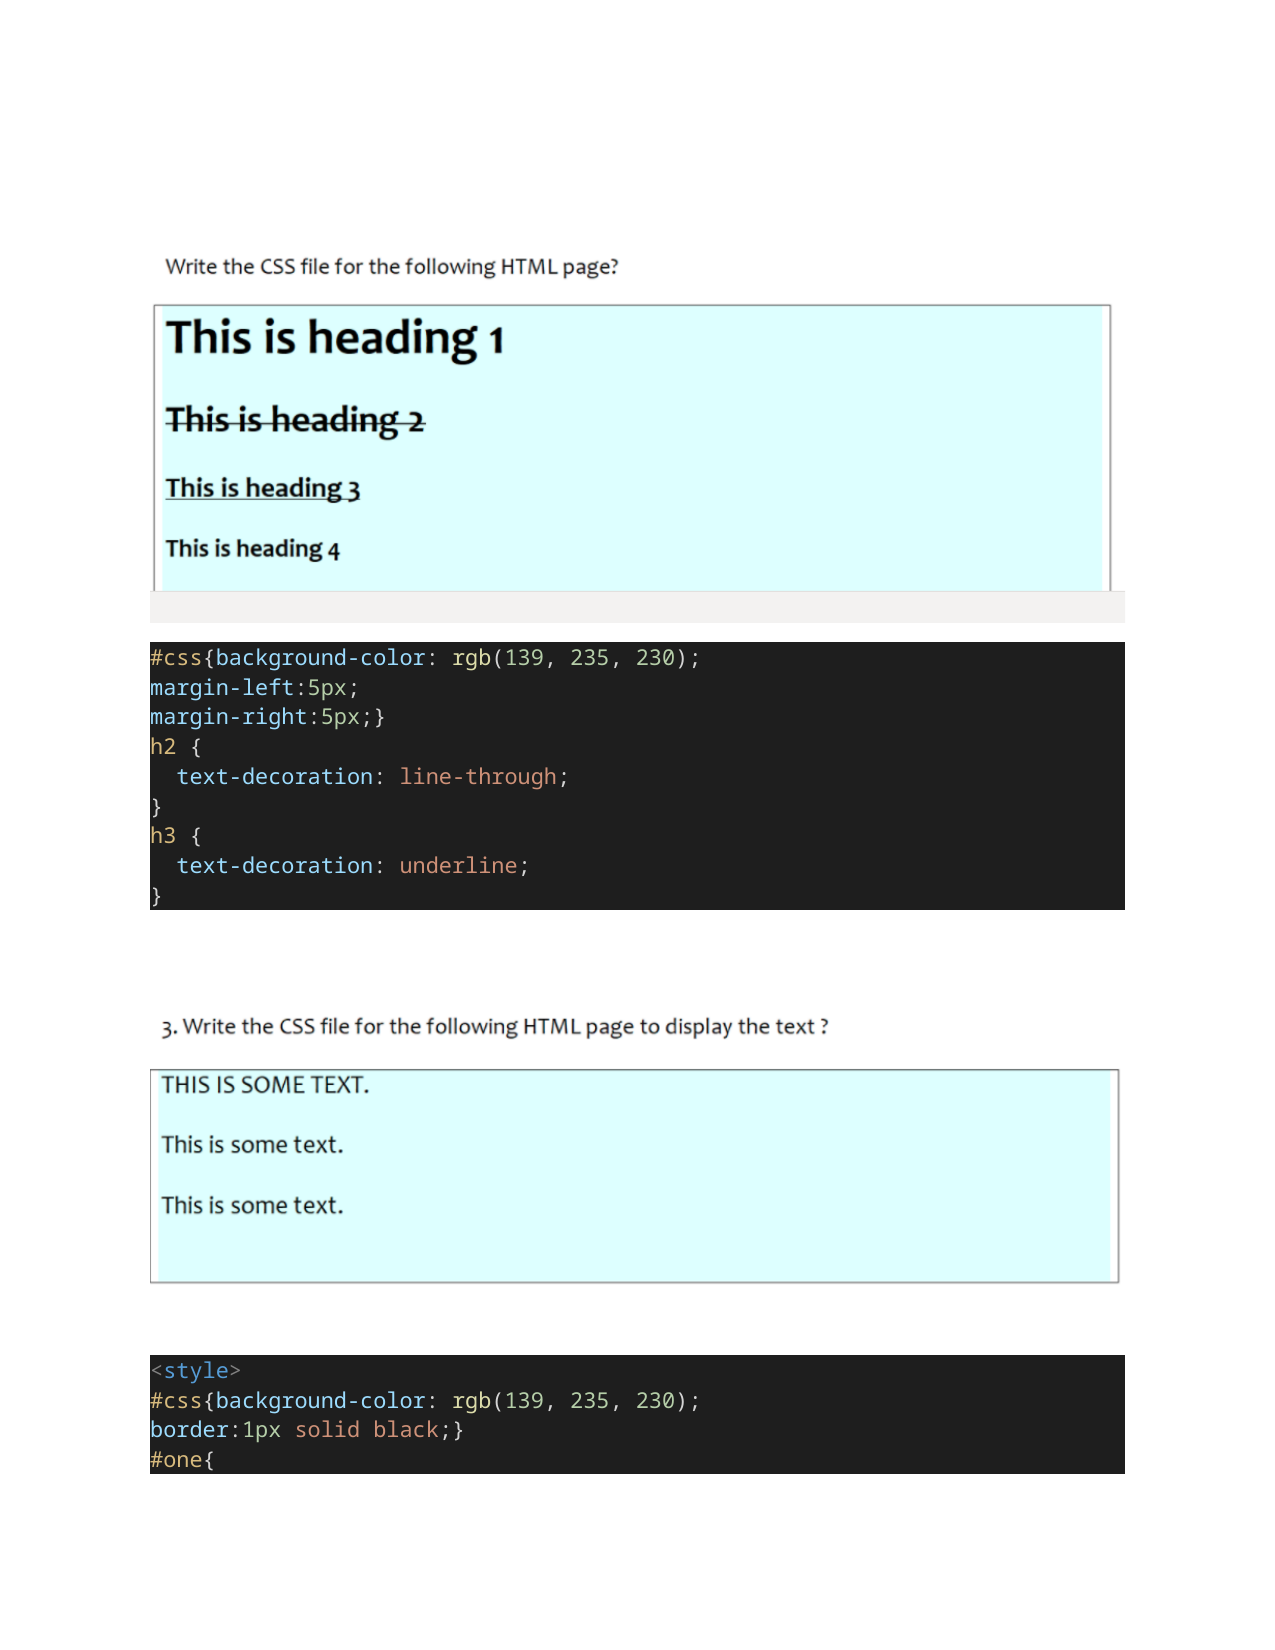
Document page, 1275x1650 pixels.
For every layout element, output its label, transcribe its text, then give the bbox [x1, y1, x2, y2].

picture [150, 243, 1125, 623]
text } [150, 791, 1125, 820]
text #one{ [150, 1444, 1125, 1474]
text h3 { [150, 820, 1125, 850]
text text-decoration: underline; [150, 850, 1125, 880]
text h2 { [150, 731, 1125, 761]
text margin-right:5px;} [150, 701, 1125, 731]
picture [150, 1003, 1125, 1290]
text margin-left:5px; [150, 671, 1125, 701]
text #css{background-color: rgb(139, 235, 230); [150, 642, 1125, 671]
text <style> [150, 1355, 1125, 1385]
text border:1px solid black;} [150, 1414, 1125, 1444]
text #css{background-color: rgb(139, 235, 230); [150, 1385, 1125, 1414]
text } [150, 880, 1125, 910]
text text-decoration: line-through; [150, 761, 1125, 791]
